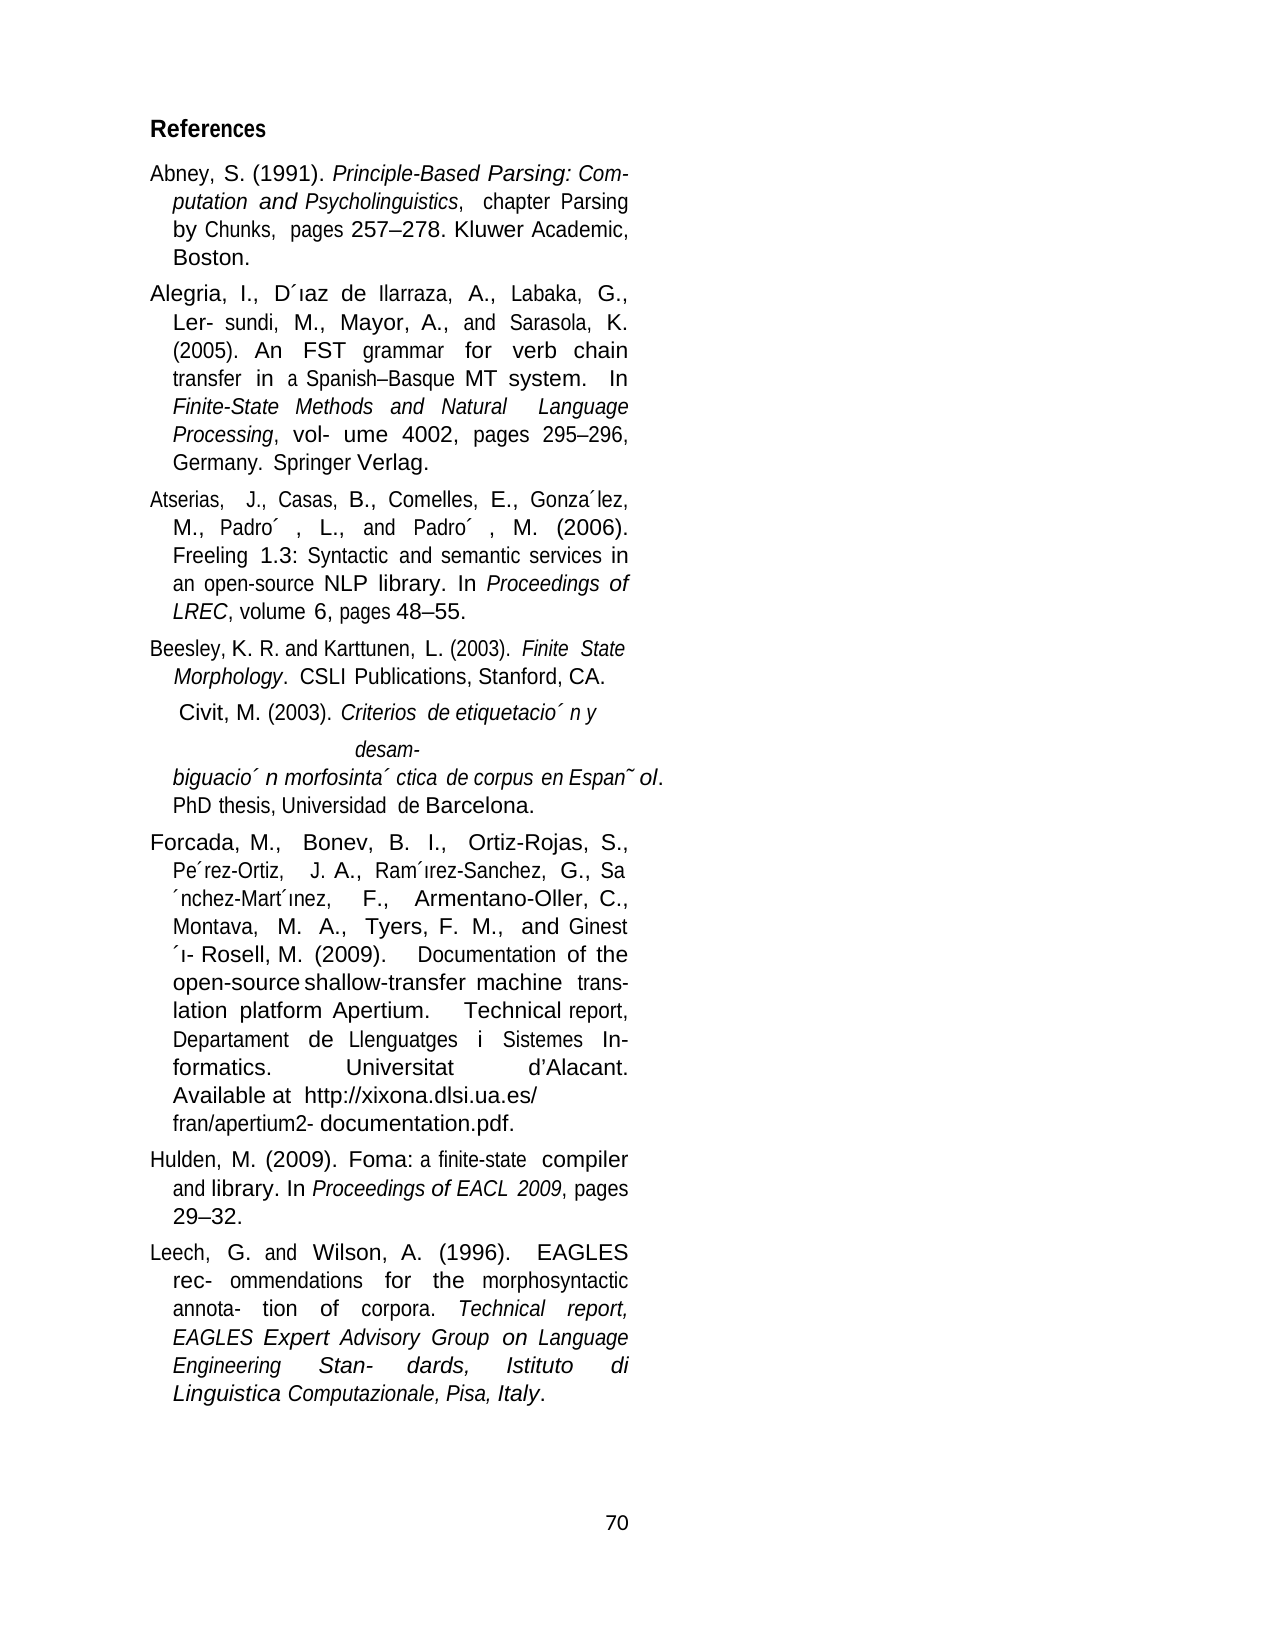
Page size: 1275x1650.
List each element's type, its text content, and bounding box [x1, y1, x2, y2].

text Abney, S. (1991). Principle-Based Parsing: Com- putation and Psycholinguistics, chapter Parsing by Chunks, pages 257–278. Kluwer Academic, Boston. [150, 159, 628, 270]
text Hulden, M. (2009). Foma: a finite-state compiler and library. In Proceedings of EACL 2009, pages [150, 1146, 628, 1201]
text Beesley, K. R. and Karttunen, L. (2003). Finite State [146, 634, 629, 661]
text Leech, G. and Wilson, A. (1996). EAGLES rec- ommendations for the morphosyntactic annota- tion of corpora. Technical report, EAGLES Expert Advisory Group on Language Engineering Stan- dards, Istituto di Linguistica Computazionale, Pisa, Italy. [150, 1239, 628, 1406]
text PhD thesis, Universidad de Barcelona. [173, 792, 1098, 819]
text biguacio´ n morfosinta´ ctica de corpus en Espan˜ ol. [173, 772, 1098, 791]
text Morphology. CSLI Publications, Stanford, CA. Civit, M. (2003). Criterios de etiquetacio´ n y desam- [148, 663, 627, 762]
text 29–32. [173, 1203, 1098, 1229]
text References [150, 114, 1098, 143]
text Forcada, M., Bonev, B. I., Ortiz-Rojas, S., Pe´rez-Ortiz, J. A., Ram´ırez-Sanchez, G., Sa´nchez-Mart´ınez, F., Armentano-Oller, C., Montava, M. A., Tyers, F. M., and Ginest´ı- Rosell, M. (2009). Documentation of the open-source shallow-transfer machine trans- lation platform Apertium. Technical report, Departament de Llenguatges i Sistemes In- formatics. Universitat d’Alacant. Available at http://xixona.dlsi.ua.es/ fran/apertium2- documentation.pdf. [150, 829, 628, 1136]
text Atserias, J., Casas, B., Comelles, E., Gonza´lez, M., Padro´ , L., and Padro´ , M. (2006). Freeling 1.3: Syntactic and semantic services in an open-source NLP library. In Proceedings of LREC, volume 6, pages 48–55. [150, 486, 628, 624]
text Alegria, I., D´ıaz de Ilarraza, A., Labaka, G., Ler- sundi, M., Mayor, A., and Sarasola, K. (2005). An FST grammar for verb chain transfer in a Spanish–Basque MT system. In Finite-State Methods and Natural Language Processing, vol- ume 4002, pages 295–296, Germany. Springer Verlag. [150, 280, 628, 475]
